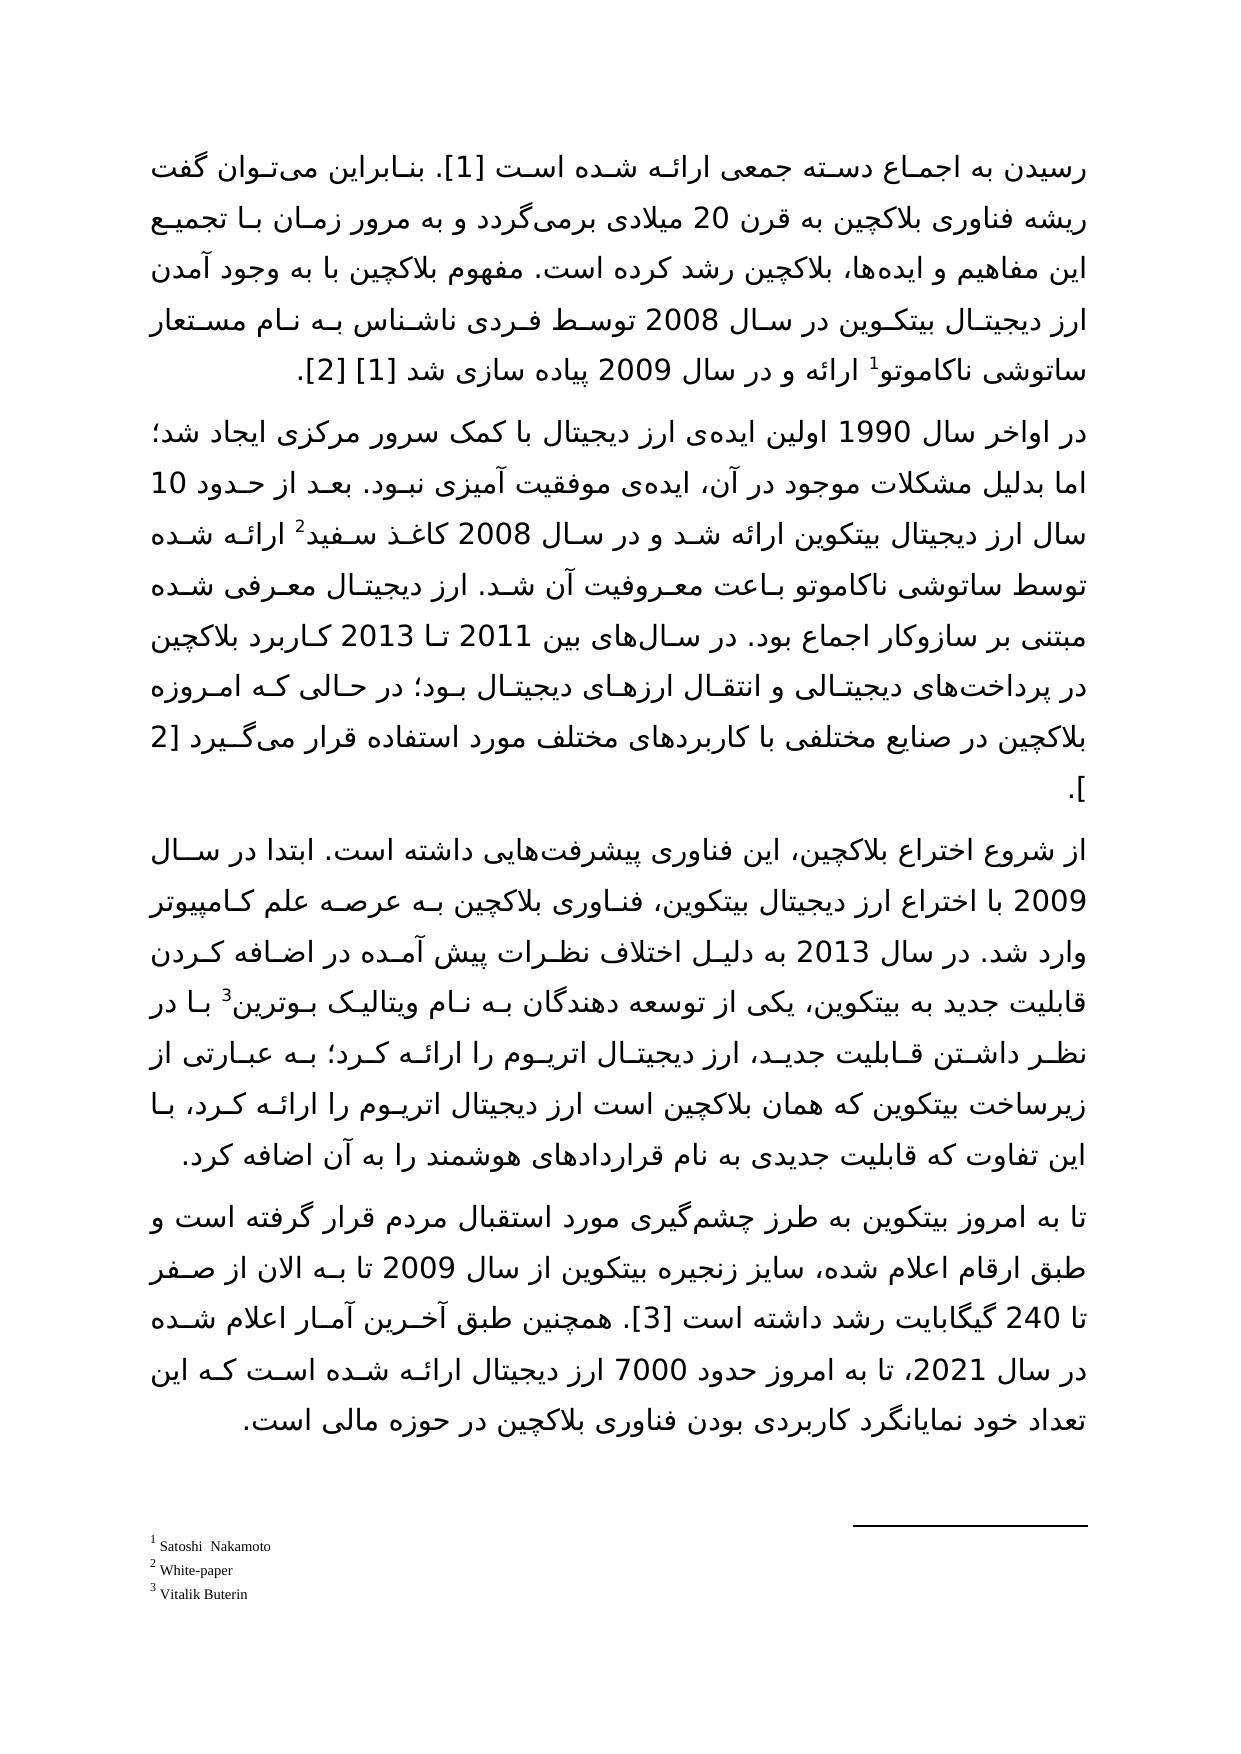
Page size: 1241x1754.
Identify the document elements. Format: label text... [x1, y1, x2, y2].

text در اواخر سال 1990 اولین ایده‌ی ارز دیجیتال با کمک سرور مرکزی ایجاد شد؛ اما بدلیل مشکلات موجود در آن، ایده‌ی موفقیت آمیزی نبود. بعد از حدود 10 سال ارز دیجیتال بیتکوین ارائه شد و در سال 2008 کاغذ سفید ارائه شده توسط ساتوشی ناکاموتو باعت معروفیت آن شد. ارز دیجیتال معرفی شده مبتنی بر سازوکار اجماع بود. در سال‌های بین 2011 تا 2013 کاربرد بلاکچین در پرداخت‌های دیجیتالی و انتقال ارزهای دیجیتال بود؛ در حالی که امروزه بلاکچین در صنایع مختلفی با کاربردهای مختلف مورد استفاده قرار می‌گیرد . [150, 415, 1087, 806]
text تا به امروز بیتکوین به طرز چشم‌گیری مورد استقبال مردم قرار گرفته است و طبق ارقام اعلام شده، سایز زنجیره بیتکوین از سال 2009 تا به الان از صفر تا 240 گیگابایت رشد داشته است . همچنین طبق آخرین آمار اعلام شده در سال 2021، تا به امروز حدود 7000 ارز دیجیتال ارائه شده است که این تعداد خود نمایانگرد کاربردی بودن فناوری بلاکچین در حوزه مالی است. [150, 1200, 1087, 1438]
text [150, 150, 1087, 388]
text از شروع اختراع بلاکچین، این فناوری پیشرفت‌هایی داشته است. ابتدا در سال 2009 با اختراع ارز دیجیتال بیتکوین، فناوری بلاکچین به عرصه علم کامپیوتر وارد شد. در سال 2013 به دلیل اختلاف نظرات پیش آمده در اضافه کردن قابلیت جدید به بیتکوین، یکی از توسعه دهندگان به نام ویتالیک بوترین با در نظر داشتن قابلیت جدید، ارز دیجیتال اتریوم را ارائه کرد؛ به عبارتی از زیرساخت بیتکوین که همان بلاکچین است ارز دیجیتال اتریوم را ارائه کرد، با این تفاوت که قابلیت جدیدی به نام قراردادهای هوشمند را به آن اضافه کرد. [150, 833, 1087, 1173]
